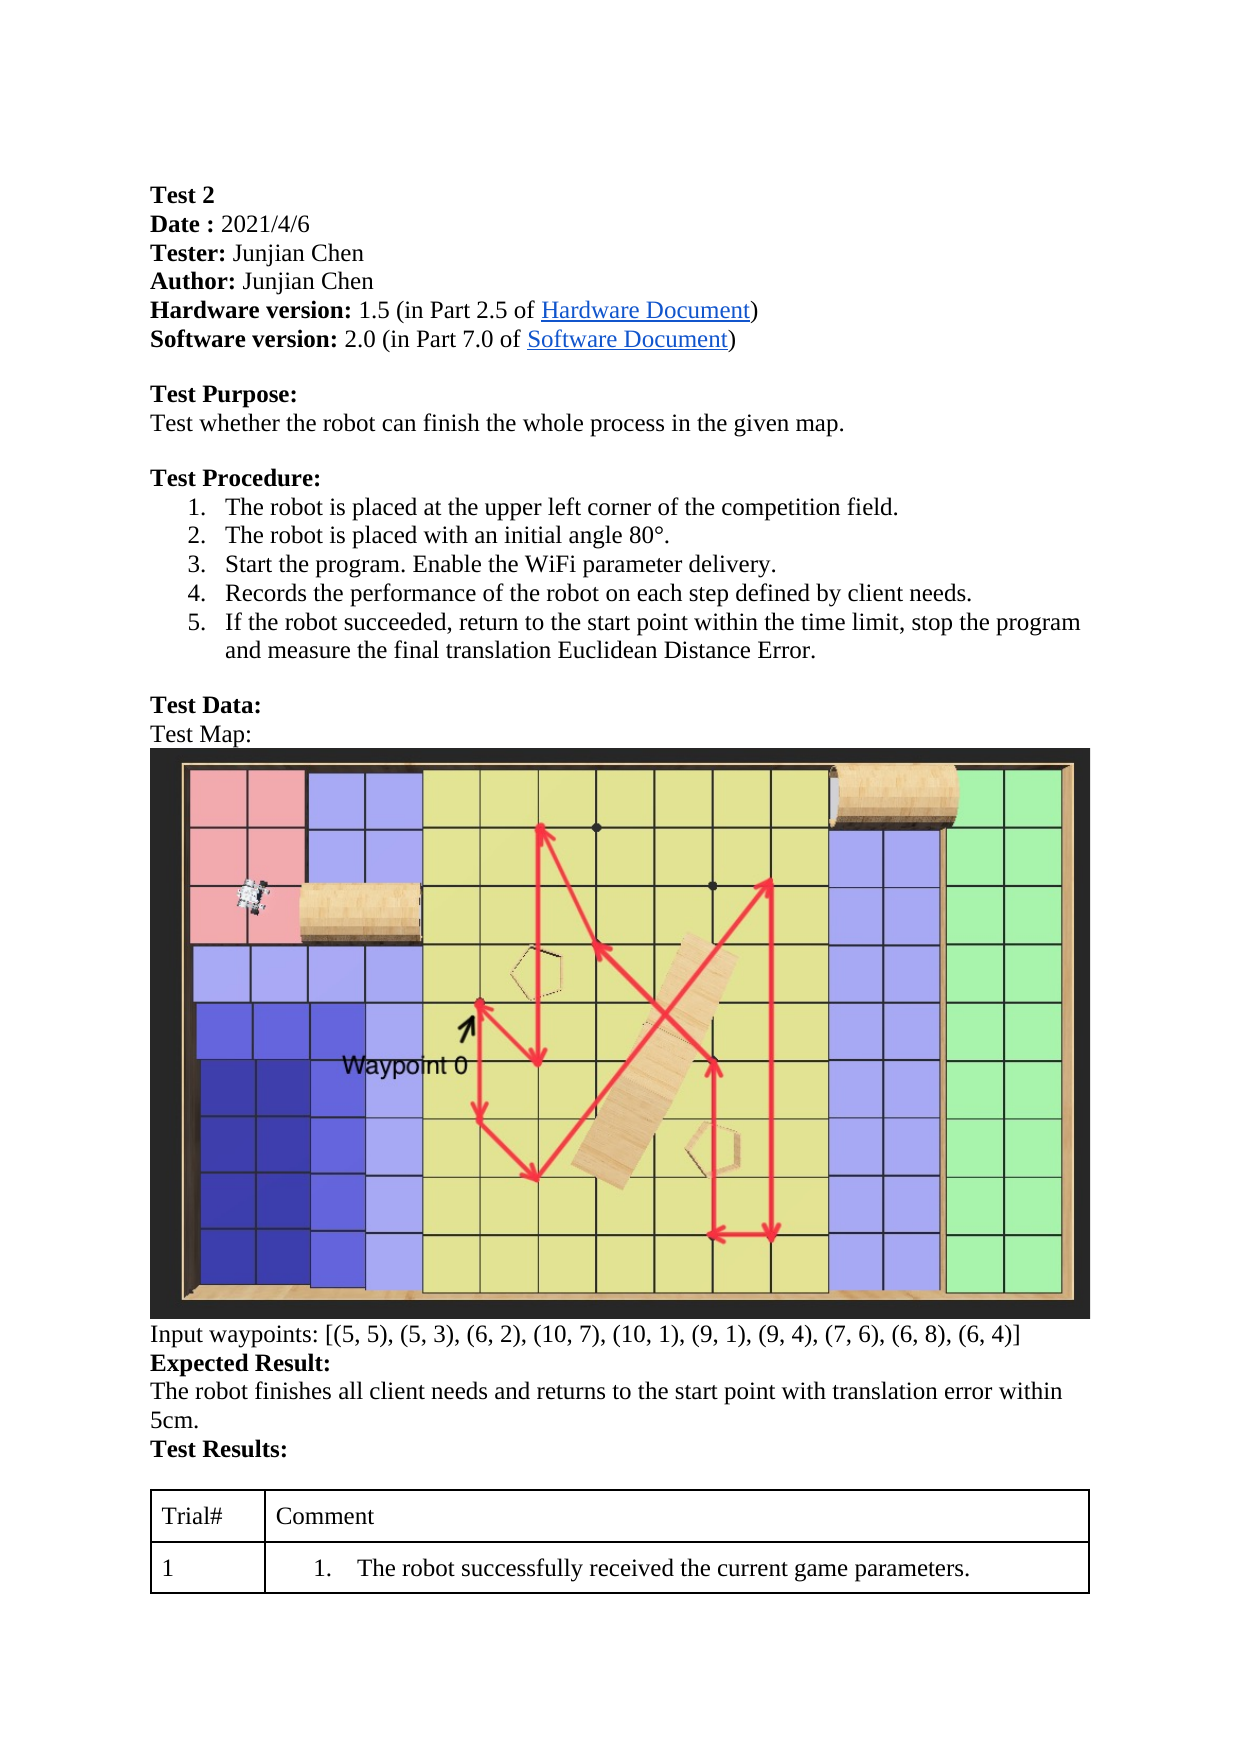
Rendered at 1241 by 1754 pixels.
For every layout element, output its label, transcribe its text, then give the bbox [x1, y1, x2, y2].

text Tester: Junjian Chen [150, 238, 1090, 266]
list If the robot succeeded, return to the start point within the time limit, stop the program and measure the final translation Euclidean Distance Error. [187, 607, 1090, 664]
text Date : 2021/4/6 [150, 209, 1090, 238]
text Software version: 2.0 (in Part 7.0 of Software Document) [150, 324, 1090, 353]
text Test Map: [150, 719, 1090, 748]
text Test Results: [150, 1434, 1090, 1463]
table_cell 1 [152, 1543, 264, 1592]
table_header Comment [266, 1491, 1088, 1541]
picture [150, 748, 1091, 1319]
text Author: Junjian Chen [150, 266, 1090, 295]
text The robot finishes all client needs and returns to the start point with translation error within 5cm. [150, 1376, 1090, 1434]
list The robot is placed at the upper left corner of the competition field. [187, 492, 1090, 520]
text Test whether the robot can finish the whole process in the given map. [150, 408, 1090, 437]
text Input waypoints: [(5, 5), (5, 3), (6, 2), (10, 7), (10, 1), (9, 1), (9, 4), (7, 6), (6, 8), (6, 4)] [150, 1319, 1090, 1348]
text Expected Result: [150, 1348, 1090, 1376]
table_header Trial# [152, 1491, 264, 1541]
text Hardware version: 1.5 (in Part 2.5 of Hardware Document) [150, 295, 1090, 324]
text Test Data: [150, 691, 1090, 719]
list Start the program. Enable the WiFi parameter delivery. [187, 549, 1090, 578]
list The robot is placed with an initial angle 80°. [187, 520, 1090, 549]
list Records the performance of the robot on each step defined by client needs. [187, 578, 1090, 607]
text Test Procedure: [150, 463, 1090, 492]
text Test Purpose: [150, 379, 1090, 408]
text Test 2 [150, 180, 1090, 209]
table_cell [266, 1543, 1088, 1592]
